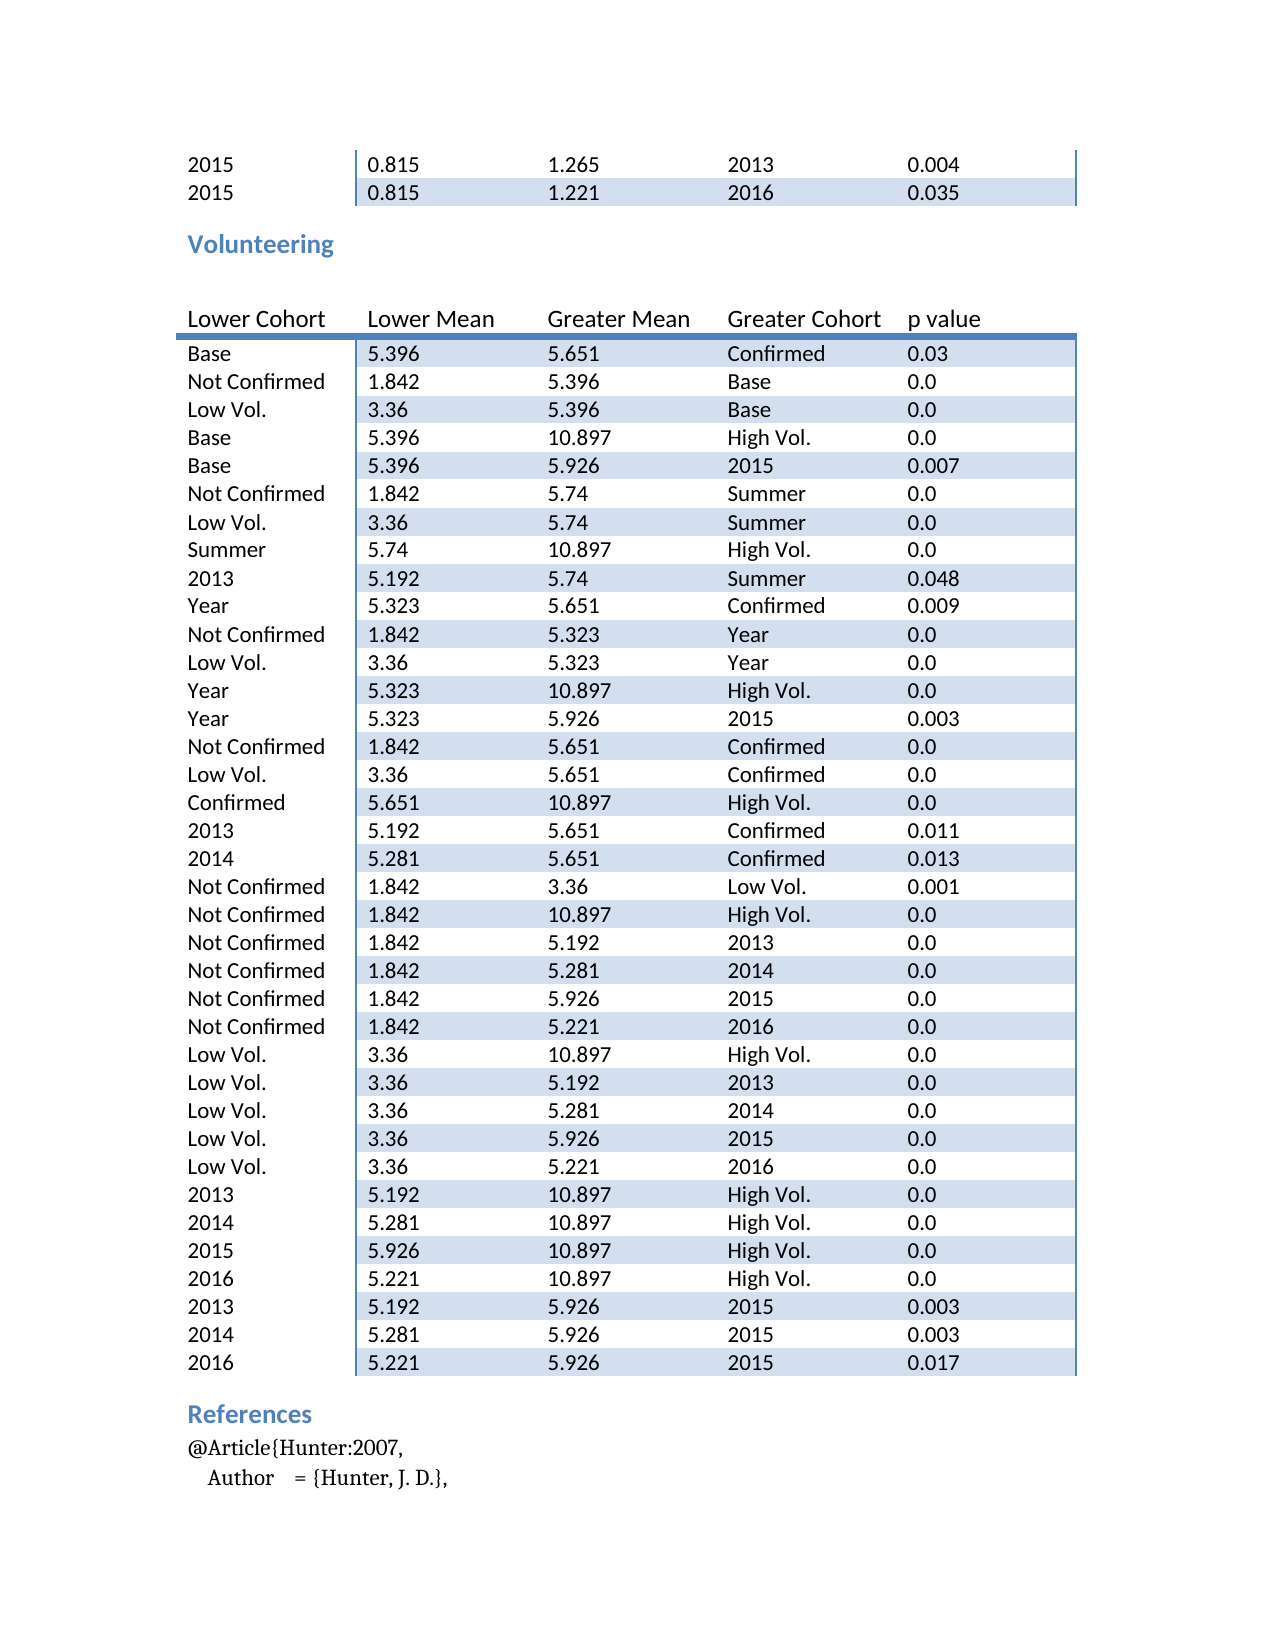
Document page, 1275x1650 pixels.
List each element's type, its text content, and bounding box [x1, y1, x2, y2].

table_cell 0.815 [357, 150, 536, 178]
table_cell 0.0 [896, 1264, 1075, 1292]
table_cell 0.003 [896, 1292, 1075, 1320]
table_cell 0.048 [896, 564, 1075, 592]
table_cell 2014 [716, 956, 896, 984]
table_cell High Vol. [716, 536, 896, 564]
table_cell 2015 [716, 1292, 896, 1320]
table_cell 0.0 [896, 508, 1075, 536]
table_cell Low Vol. [176, 1152, 355, 1180]
table_cell 5.192 [536, 928, 716, 956]
table_cell Base [716, 368, 896, 396]
table_cell 1.842 [357, 984, 536, 1012]
table_cell 5.192 [357, 564, 536, 592]
table_cell 0.0 [896, 1096, 1075, 1124]
table_cell Confirmed [716, 592, 896, 620]
table_cell 2015 [716, 1124, 896, 1152]
table_cell 3.36 [357, 508, 536, 536]
table_cell 5.651 [536, 816, 716, 844]
table_cell 5.926 [536, 1292, 716, 1320]
table_cell Confirmed [716, 844, 896, 872]
table_cell 10.897 [536, 900, 716, 928]
table_cell 0.035 [896, 178, 1075, 206]
table_cell Not Confirmed [176, 732, 355, 760]
table_cell 3.36 [357, 1152, 536, 1180]
table_cell Not Confirmed [176, 480, 355, 508]
table_cell High Vol. [716, 900, 896, 928]
table_cell 0.011 [896, 816, 1075, 844]
table_cell 0.0 [896, 396, 1075, 423]
table_cell 0.0 [896, 676, 1075, 704]
table_cell 2016 [716, 178, 896, 206]
table_cell Summer [716, 508, 896, 536]
table_cell Confirmed [716, 732, 896, 760]
table_cell 3.36 [357, 648, 536, 676]
table_cell 2016 [716, 1012, 896, 1040]
table_cell 1.842 [357, 1012, 536, 1040]
table_cell 5.74 [536, 480, 716, 508]
table_cell 5.192 [357, 816, 536, 844]
table_cell 5.926 [357, 1236, 536, 1264]
table_cell 0.007 [896, 452, 1075, 479]
table_cell Confirmed [716, 816, 896, 844]
table_cell 5.221 [357, 1348, 536, 1376]
table_cell 1.221 [536, 178, 716, 206]
table_cell 2015 [716, 704, 896, 732]
table_cell 5.926 [536, 704, 716, 732]
table_cell 5.221 [357, 1264, 536, 1292]
table_cell Summer [716, 480, 896, 508]
table_cell Low Vol. [176, 1068, 355, 1096]
table_cell 0.0 [896, 424, 1075, 452]
table_cell Not Confirmed [176, 928, 355, 956]
table_cell 0.0 [896, 1040, 1075, 1068]
table_cell 2013 [716, 1068, 896, 1096]
table_cell 0.003 [896, 704, 1075, 732]
table_cell Not Confirmed [176, 956, 355, 984]
table_cell Base [176, 340, 355, 367]
table_cell 2015 [176, 1236, 355, 1264]
table_cell Year [716, 648, 896, 676]
table_header Lower Cohort [176, 303, 356, 333]
table_cell 2015 [176, 178, 355, 206]
table_cell 3.36 [357, 760, 536, 788]
table_cell 2016 [716, 1152, 896, 1180]
table_cell 2013 [176, 1180, 355, 1208]
table_cell Low Vol. [176, 396, 355, 423]
table_cell 3.36 [357, 1096, 536, 1124]
table_cell 0.03 [896, 340, 1075, 367]
table_cell Confirmed [716, 340, 896, 367]
table_cell Year [176, 592, 355, 620]
table_cell 1.842 [357, 956, 536, 984]
table_cell 5.396 [357, 452, 536, 479]
table_cell 0.0 [896, 1012, 1075, 1040]
table_cell 1.842 [357, 620, 536, 648]
table_cell 0.0 [896, 956, 1075, 984]
table_cell 2013 [716, 928, 896, 956]
table_cell 5.926 [536, 1320, 716, 1348]
table_cell 10.897 [536, 1264, 716, 1292]
table_cell 0.0 [896, 760, 1075, 788]
table_cell 5.192 [357, 1292, 536, 1320]
table_cell 5.323 [536, 620, 716, 648]
table_cell 0.0 [896, 1152, 1075, 1180]
table_cell 10.897 [536, 1040, 716, 1068]
table_cell 0.0 [896, 1068, 1075, 1096]
table_cell 5.651 [536, 592, 716, 620]
table_cell 5.281 [536, 1096, 716, 1124]
table_cell 2014 [716, 1096, 896, 1124]
table_cell 5.281 [357, 1208, 536, 1236]
subtitle Volunteering [187, 227, 1087, 298]
table_cell 10.897 [536, 788, 716, 816]
table_cell 5.281 [357, 844, 536, 872]
table_cell 3.36 [357, 1124, 536, 1152]
table_cell High Vol. [716, 1208, 896, 1236]
table_cell 5.396 [357, 340, 536, 367]
table_cell 0.0 [896, 620, 1075, 648]
table_cell Not Confirmed [176, 872, 355, 900]
table_cell Base [176, 424, 355, 452]
table_cell Not Confirmed [176, 368, 355, 396]
table_cell 2013 [176, 564, 355, 592]
table_cell High Vol. [716, 676, 896, 704]
table_cell 5.74 [536, 564, 716, 592]
table_cell Not Confirmed [176, 1012, 355, 1040]
table_cell 0.009 [896, 592, 1075, 620]
table_cell 0.0 [896, 536, 1075, 564]
table_cell Confirmed [176, 788, 355, 816]
table_cell 0.003 [896, 1320, 1075, 1348]
table_cell 5.74 [536, 508, 716, 536]
table_cell 10.897 [536, 1208, 716, 1236]
table_header Greater Cohort [716, 303, 896, 333]
table_cell 10.897 [536, 1236, 716, 1264]
table_cell Not Confirmed [176, 984, 355, 1012]
table_cell 0.013 [896, 844, 1075, 872]
table_cell 0.0 [896, 648, 1075, 676]
table_cell 2015 [716, 984, 896, 1012]
table_cell 0.0 [896, 1180, 1075, 1208]
table_cell 5.221 [536, 1152, 716, 1180]
table_cell 5.651 [357, 788, 536, 816]
table_cell 0.0 [896, 928, 1075, 956]
table_cell Low Vol. [176, 1040, 355, 1068]
table_cell 1.842 [357, 900, 536, 928]
table_cell 0.0 [896, 984, 1075, 1012]
table_cell 1.842 [357, 928, 536, 956]
table_cell Year [716, 620, 896, 648]
table_cell 2016 [176, 1264, 355, 1292]
table_cell 0.0 [896, 368, 1075, 396]
table_cell Not Confirmed [176, 900, 355, 928]
table_cell 2013 [176, 816, 355, 844]
table_cell 5.926 [536, 1124, 716, 1152]
table_cell 10.897 [536, 424, 716, 452]
table_cell Low Vol. [176, 648, 355, 676]
table_cell Summer [176, 536, 355, 564]
table_cell 1.842 [357, 732, 536, 760]
table_cell Base [716, 396, 896, 423]
table_cell High Vol. [716, 1180, 896, 1208]
table_cell 2015 [716, 1320, 896, 1348]
table_cell Low Vol. [176, 1096, 355, 1124]
table_cell 5.192 [357, 1180, 536, 1208]
table_cell 2015 [716, 452, 896, 479]
table_cell 5.651 [536, 732, 716, 760]
table_cell High Vol. [716, 788, 896, 816]
table_cell 0.0 [896, 788, 1075, 816]
table_cell 5.323 [357, 704, 536, 732]
table_cell 0.0 [896, 480, 1075, 508]
table_cell Low Vol. [176, 508, 355, 536]
table_header Lower Mean [356, 303, 536, 333]
table_cell 0.004 [896, 150, 1075, 178]
table_cell Confirmed [716, 760, 896, 788]
table_cell 2013 [176, 1292, 355, 1320]
table_cell 5.281 [357, 1320, 536, 1348]
table_cell Year [176, 676, 355, 704]
table_cell 5.926 [536, 984, 716, 1012]
table_cell 3.36 [357, 1068, 536, 1096]
table_cell 2015 [716, 1348, 896, 1376]
table_cell 0.001 [896, 872, 1075, 900]
table_cell 2014 [176, 844, 355, 872]
table_cell 5.323 [357, 592, 536, 620]
table_header p value [896, 303, 1076, 333]
table_header Greater Mean [536, 303, 716, 333]
table_cell 3.36 [536, 872, 716, 900]
table_cell 0.017 [896, 1348, 1075, 1376]
table_cell Low Vol. [716, 872, 896, 900]
table_cell 5.396 [536, 396, 716, 423]
table_cell 5.396 [357, 424, 536, 452]
table_cell High Vol. [716, 1040, 896, 1068]
table_cell 10.897 [536, 536, 716, 564]
table_cell 10.897 [536, 676, 716, 704]
table_cell 5.281 [536, 956, 716, 984]
table_cell 5.651 [536, 760, 716, 788]
table_cell 5.651 [536, 844, 716, 872]
table_cell 5.192 [536, 1068, 716, 1096]
table_cell Year [176, 704, 355, 732]
table_cell 1.265 [536, 150, 716, 178]
table_cell 0.0 [896, 1208, 1075, 1236]
table_cell Low Vol. [176, 1124, 355, 1152]
table_cell 0.0 [896, 732, 1075, 760]
table_cell Base [176, 452, 355, 479]
table_cell 2014 [176, 1320, 355, 1348]
table_cell 5.221 [536, 1012, 716, 1040]
table_cell Low Vol. [176, 760, 355, 788]
table_cell 1.842 [357, 480, 536, 508]
table_cell 2014 [176, 1208, 355, 1236]
table_cell 3.36 [357, 1040, 536, 1068]
table_cell High Vol. [716, 1236, 896, 1264]
table_cell 5.651 [536, 340, 716, 367]
table_cell 3.36 [357, 396, 536, 423]
table_cell 0.0 [896, 900, 1075, 928]
table_cell 0.815 [357, 178, 536, 206]
table_cell High Vol. [716, 1264, 896, 1292]
table_cell Not Confirmed [176, 620, 355, 648]
table_cell 5.926 [536, 452, 716, 479]
table_cell 1.842 [357, 872, 536, 900]
table_cell 5.926 [536, 1348, 716, 1376]
table_cell 5.396 [536, 368, 716, 396]
table_cell 2015 [176, 150, 355, 178]
table_cell Summer [716, 564, 896, 592]
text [187, 1435, 1087, 1492]
table_cell High Vol. [716, 424, 896, 452]
table_cell 0.0 [896, 1124, 1075, 1152]
table_cell 2016 [176, 1348, 355, 1376]
table_cell 2013 [716, 150, 896, 178]
table_cell 5.323 [357, 676, 536, 704]
table_cell 0.0 [896, 1236, 1075, 1264]
table_cell 5.74 [357, 536, 536, 564]
table_cell 10.897 [536, 1180, 716, 1208]
table_cell 5.323 [536, 648, 716, 676]
table_cell 1.842 [357, 368, 536, 396]
subtitle References [187, 1397, 1087, 1430]
